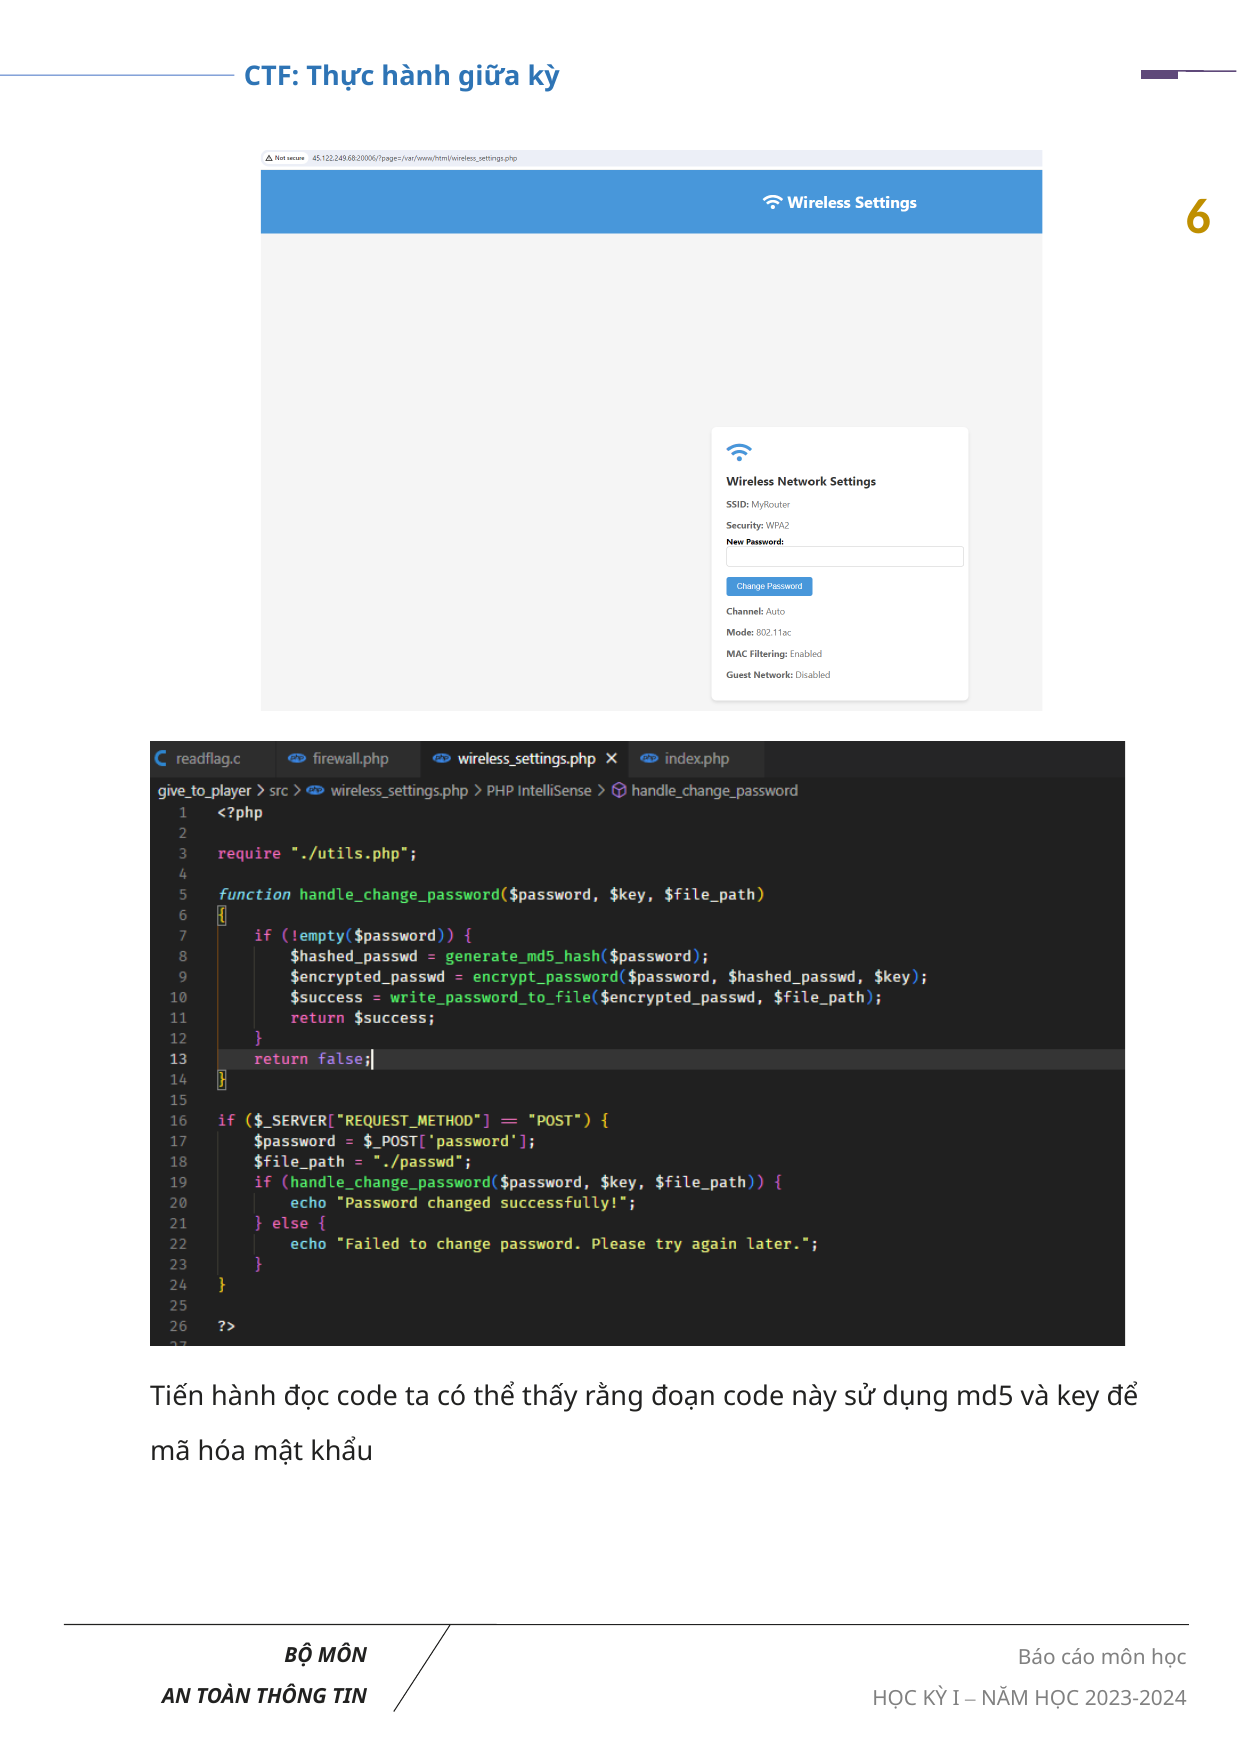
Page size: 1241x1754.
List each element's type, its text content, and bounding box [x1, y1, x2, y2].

picture [150, 741, 1125, 1346]
text Tiến hành đọc code ta có thể thấy rằng đoạn code này sử dụng md5 và key để mã hóa mật khẩu [150, 1376, 1153, 1468]
picture [260, 150, 1043, 711]
